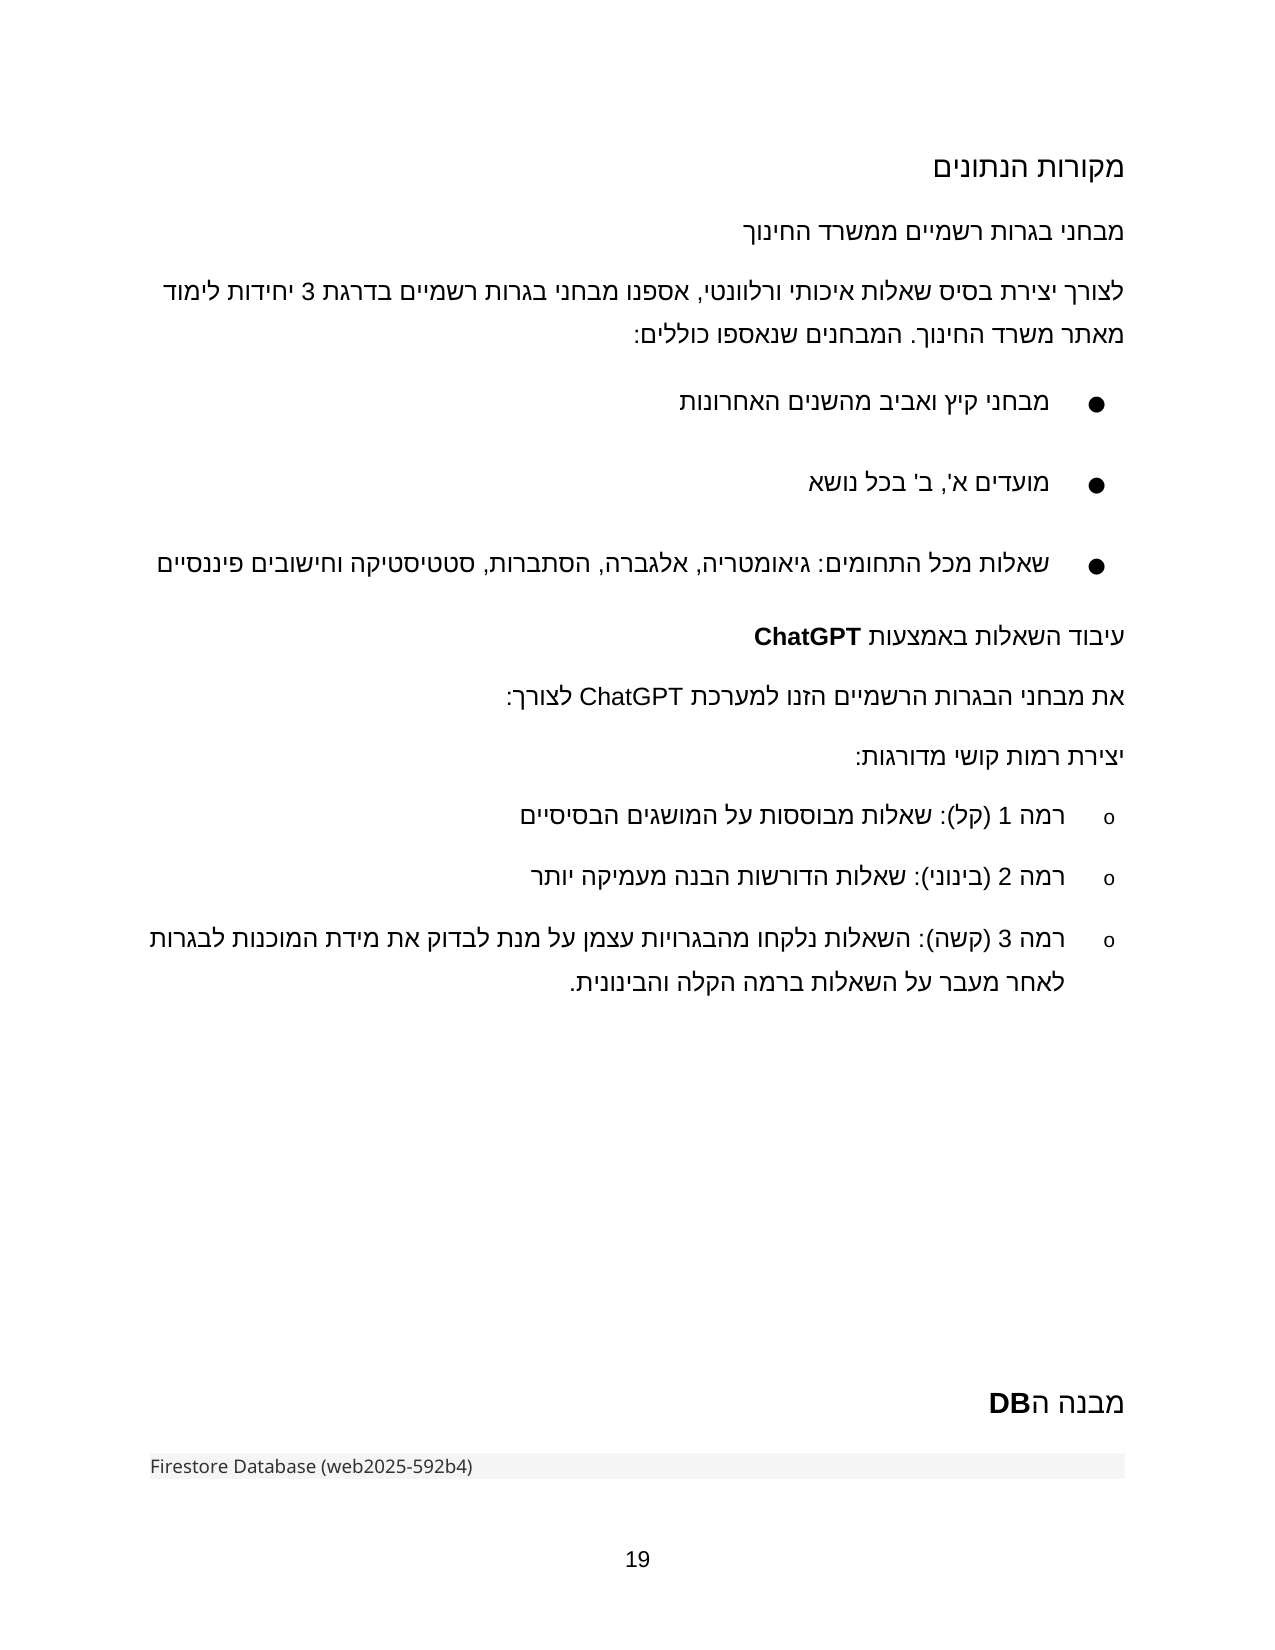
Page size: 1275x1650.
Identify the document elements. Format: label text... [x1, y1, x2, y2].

text עיבוד השאלות באמצעות ChatGPT [120, 622, 1125, 651]
text Firestore Database (web2025-592b4) [150, 1453, 1125, 1479]
text לצורך יצירת בסיס שאלות איכותי ורלוונטי, אספנו מבחני בגרות רשמיים בדרגת 3 יחידות לימוד מאתר משרד החינוך. המבחנים שנאספו כוללים: [120, 277, 1125, 349]
text מבנה הDB [120, 1386, 1125, 1420]
text את מבחני הבגרות הרשמיים הזנו למערכת ChatGPT לצורך: [120, 682, 1125, 710]
list רמה 3 (קשה): השאלות נלקחו מהבגרויות עצמן על מנת לבדוק את מידת המוכנות לבגרות לאחר מעבר על השאלות ברמה הקלה והבינונית. [120, 923, 1103, 996]
text מבחני בגרות רשמיים ממשרד החינוך [120, 217, 1125, 246]
text יצירת רמות קושי מדורגות: [120, 741, 1125, 770]
list מבחני קיץ ואביב מהשנים האחרונות [120, 380, 1087, 422]
text מקורות הנתונים [120, 150, 1125, 183]
list שאלות מכל התחומים: גיאומטריה, אלגברה, הסתברות, סטטיסטיקה וחישובים פיננסיים [120, 541, 1087, 584]
list רמה 1 (קל): שאלות מבוססות על המושגים הבסיסיים [120, 801, 1103, 831]
list רמה 2 (בינוני): שאלות הדורשות הבנה מעמיקה יותר [120, 862, 1103, 892]
list מועדים א', ב' בכל נושא [120, 460, 1087, 503]
